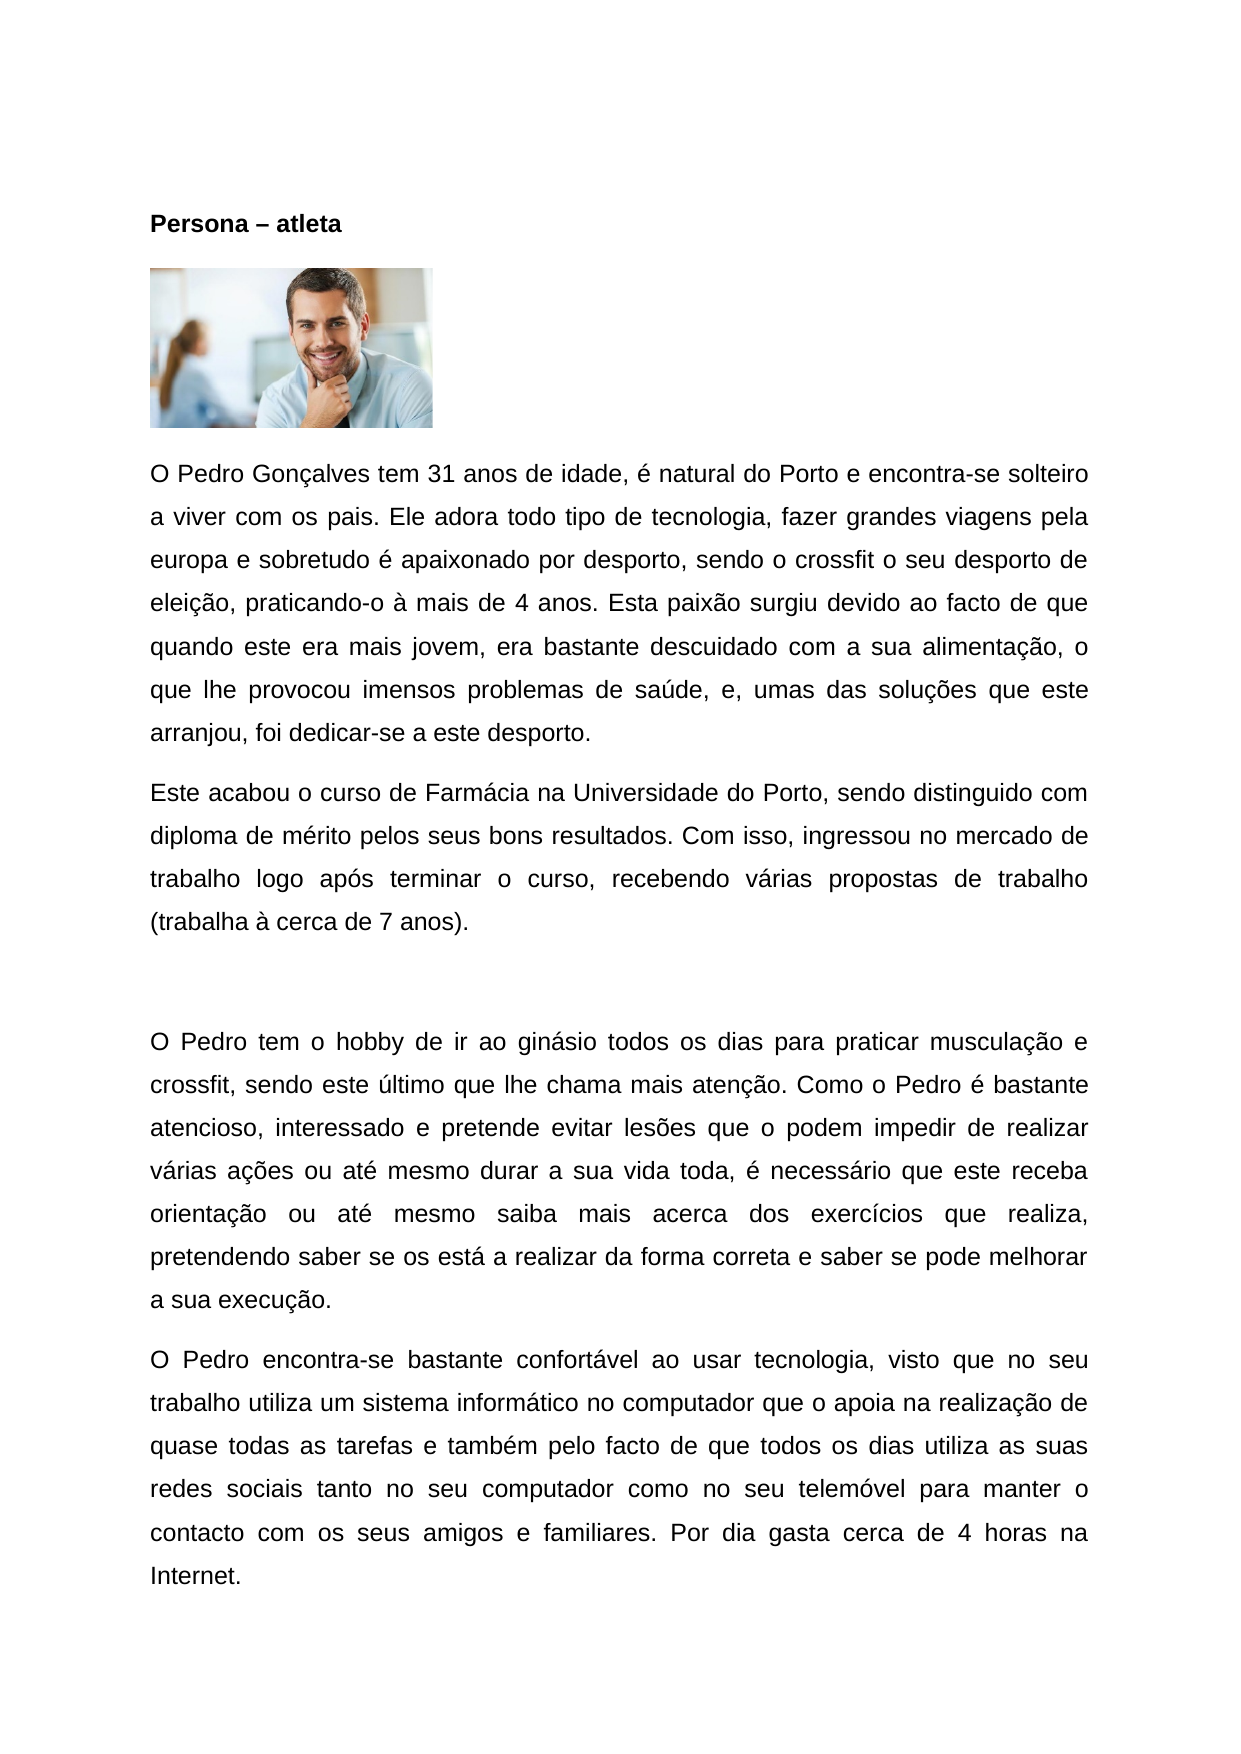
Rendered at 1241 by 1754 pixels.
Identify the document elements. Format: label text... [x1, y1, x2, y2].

picture [150, 268, 433, 428]
text Persona – atleta [150, 209, 1090, 237]
text O Pedro Gonçalves tem 31 anos de idade, é natural do Porto e encontra-se solteiro a viver com os pais. Ele adora todo tipo de tecnologia, fazer grandes viagens pela europa e sobretudo é apaixonado por desporto, sendo o crossfit o seu desporto de eleição, praticando-o à mais de 4 anos. Esta paixão surgiu devido ao facto de que quando este era mais jovem, era bastante descuidado com a sua alimentação, o que lhe provocou imensos problemas de saúde, e, umas das soluções que este arranjou, foi dedicar-se a este desporto. [150, 459, 1090, 746]
text O Pedro encontra-se bastante confortável ao usar tecnologia, visto que no seu trabalho utiliza um sistema informático no computador que o apoia na realização de quase todas as tarefas e também pelo facto de que todos os dias utiliza as suas redes sociais tanto no seu computador como no seu telemóvel para manter o contacto com os seus amigos e familiares. Por dia gasta cerca de 4 horas na Internet. [150, 1345, 1090, 1589]
text Este acabou o curso de Farmácia na Universidade do Porto, sendo distinguido com diploma de mérito pelos seus bons resultados. Com isso, ingressou no mercado de trabalho logo após terminar o curso, recebendo várias propostas de trabalho (trabalha à cerca de 7 anos). [150, 777, 1090, 936]
text O Pedro tem o hobby de ir ao ginásio todos os dias para praticar musculação e crossfit, sendo este último que lhe chama mais atenção. Como o Pedro é bastante atencioso, interessado e pretende evitar lesões que o podem impedir de realizar várias ações ou até mesmo durar a sua vida toda, é necessário que este receba orientação ou até mesmo saiba mais acerca dos exercícios que realiza, pretendendo saber se os está a realizar da forma correta e saber se pode melhorar a sua execução. [150, 1026, 1090, 1314]
